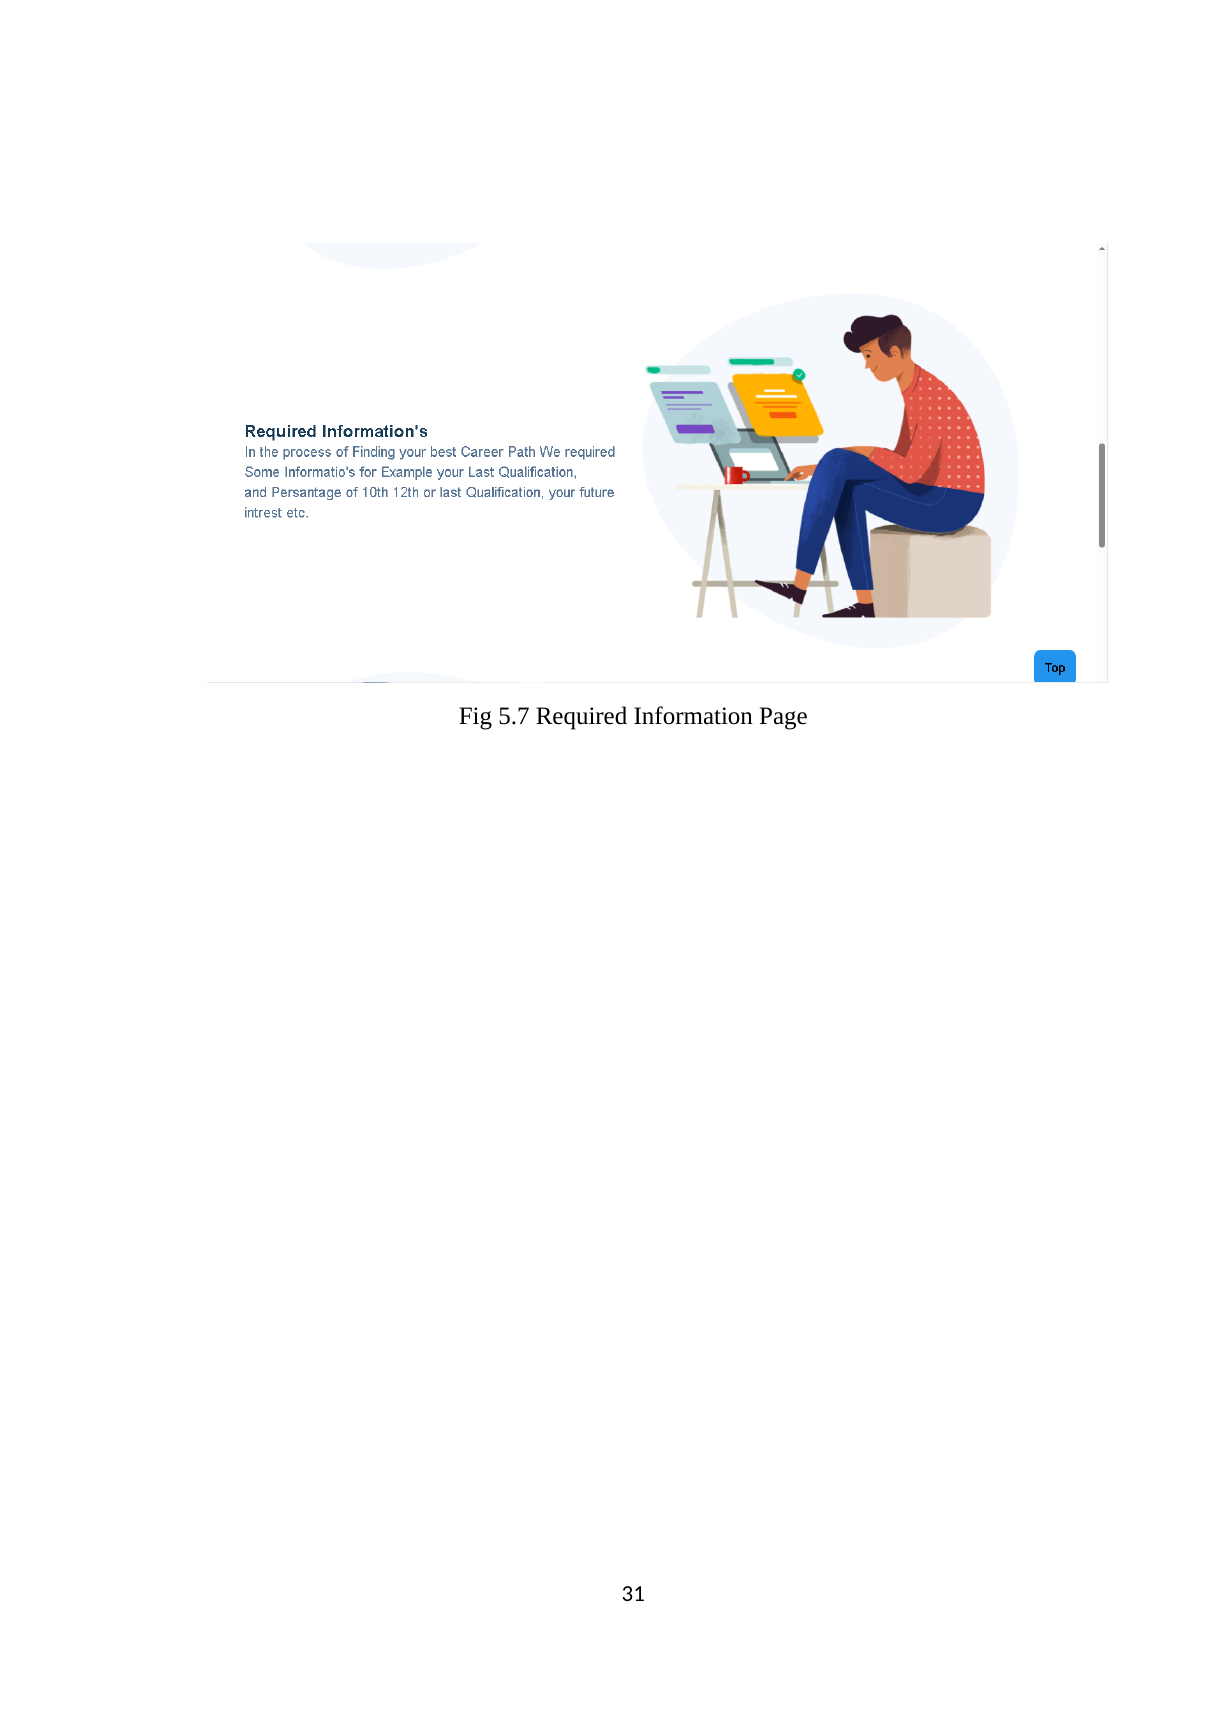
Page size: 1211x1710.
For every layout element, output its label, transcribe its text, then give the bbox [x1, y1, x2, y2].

text Fig 5.7 Required Information Page [206, 701, 1061, 730]
picture [205, 243, 1109, 683]
